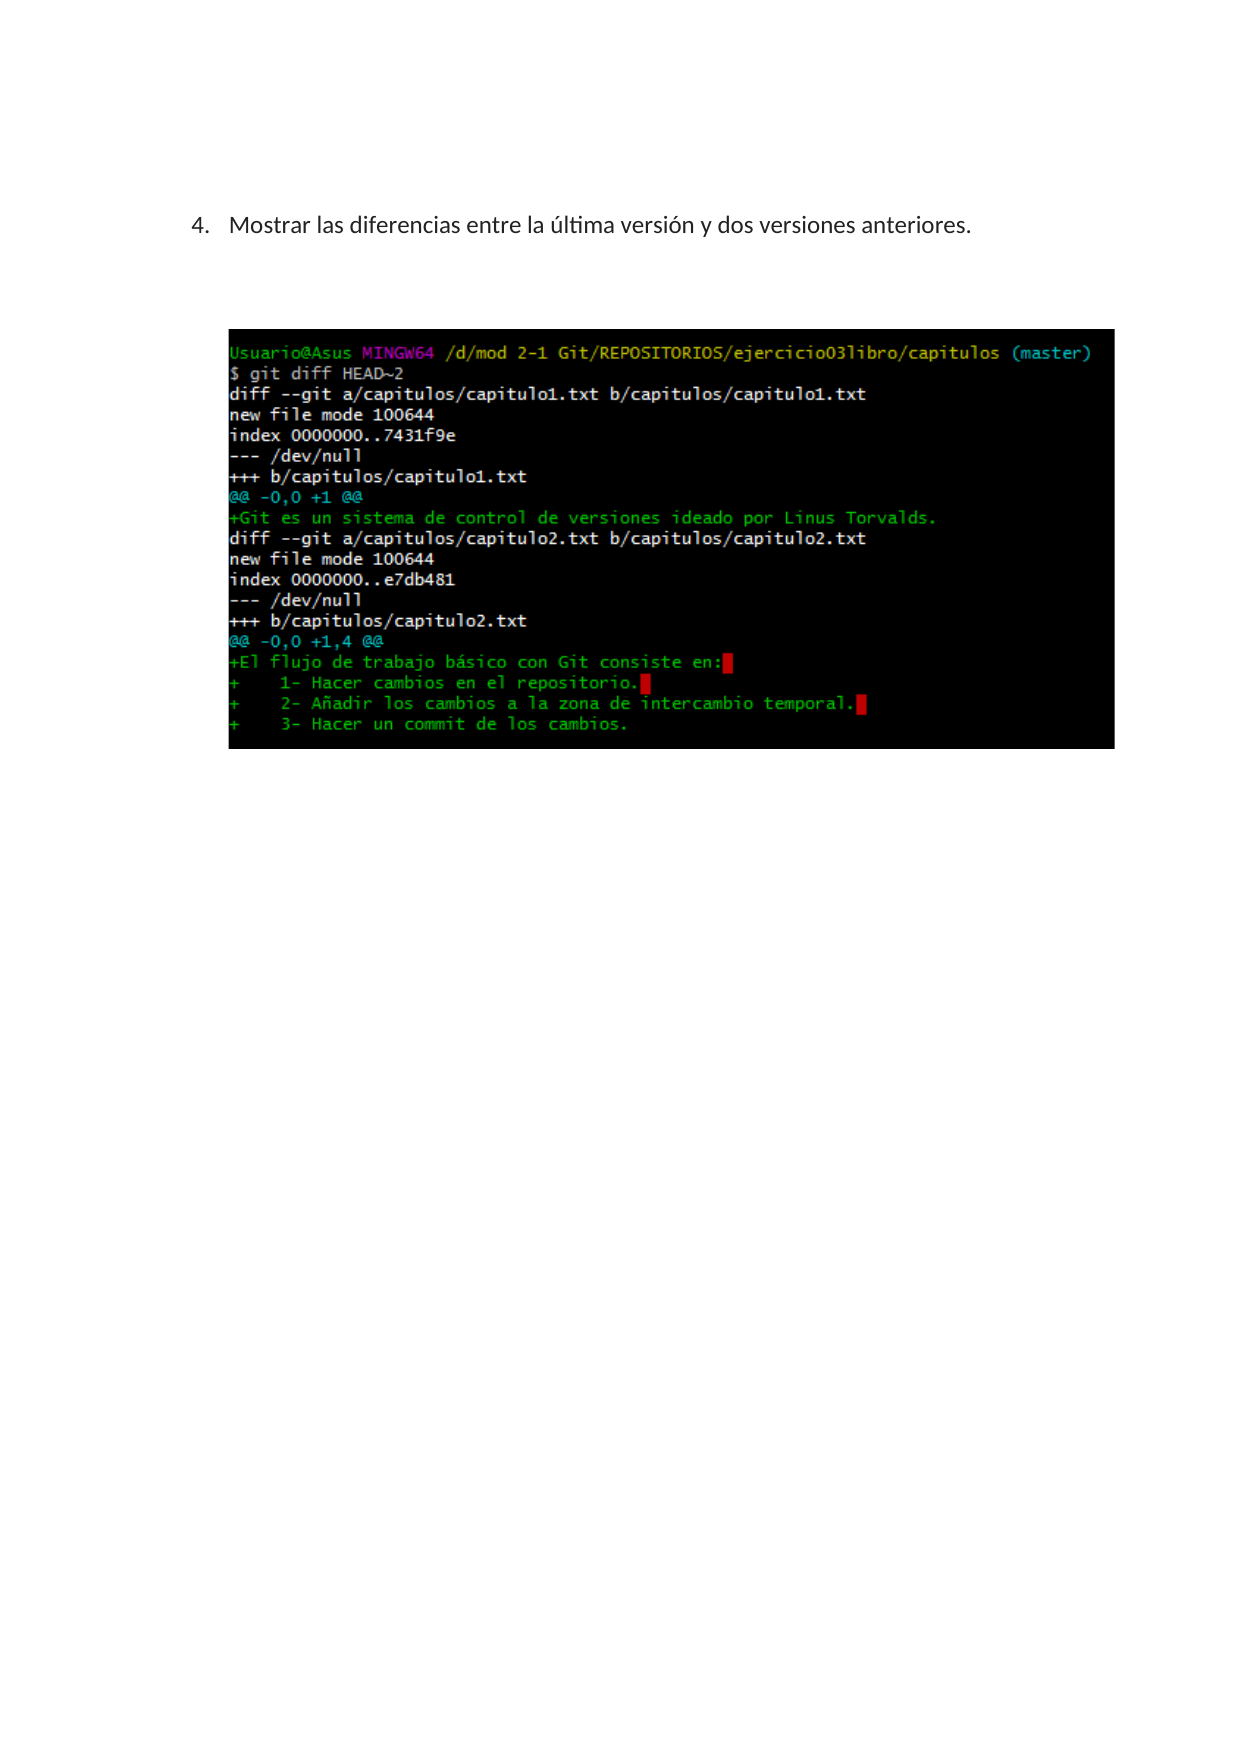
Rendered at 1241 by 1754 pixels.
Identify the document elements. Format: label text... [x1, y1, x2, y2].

list Mostrar las diferencias entre la última versión y dos versiones anteriores. [191, 210, 1063, 240]
picture [228, 329, 1115, 749]
